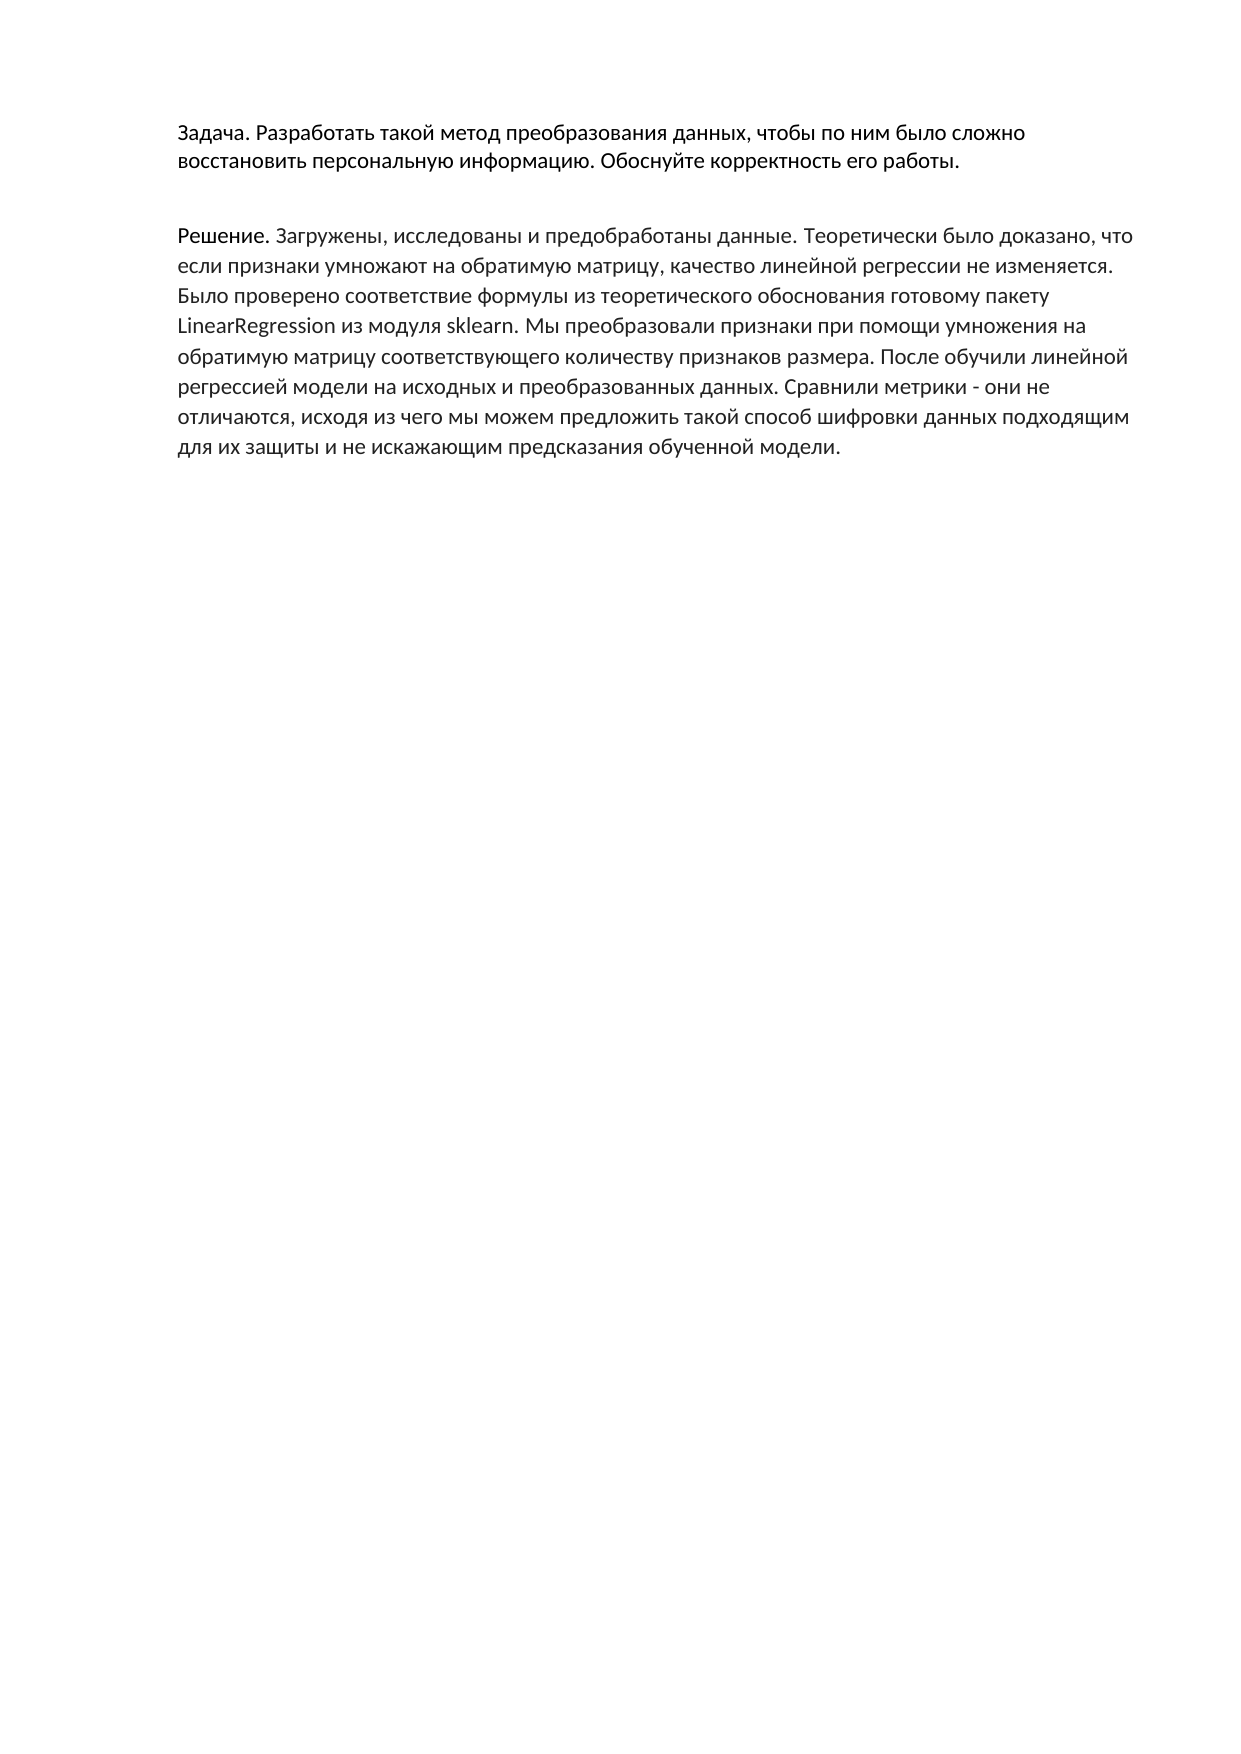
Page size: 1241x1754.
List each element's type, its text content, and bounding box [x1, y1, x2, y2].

text Решение. Загружены, исследованы и предобработаны данные. Теоретически было доказано, что если признаки умножают на обратимую матрицу, качество линейной регрессии не изменяется. Было проверено соответствие формулы из теоретического обоснования готовому пакету LinearRegression из модуля sklearn. Мы преобразовали признаки при помощи умножения на обратимую матрицу соответствующего количеству признаков размера. После обучили линейной регрессией модели на исходных и преобразованных данных. Сравнили метрики - они не отличаются, исходя из чего мы можем предложить такой способ шифровки данных подходящим для их защиты и не искажающим предсказания обученной модели. [177, 221, 1152, 461]
text Задача. Разработать такой метод преобразования данных, чтобы по ним было сложно восстановить персональную информацию. Обоснуйте корректность его работы. [177, 118, 1152, 174]
